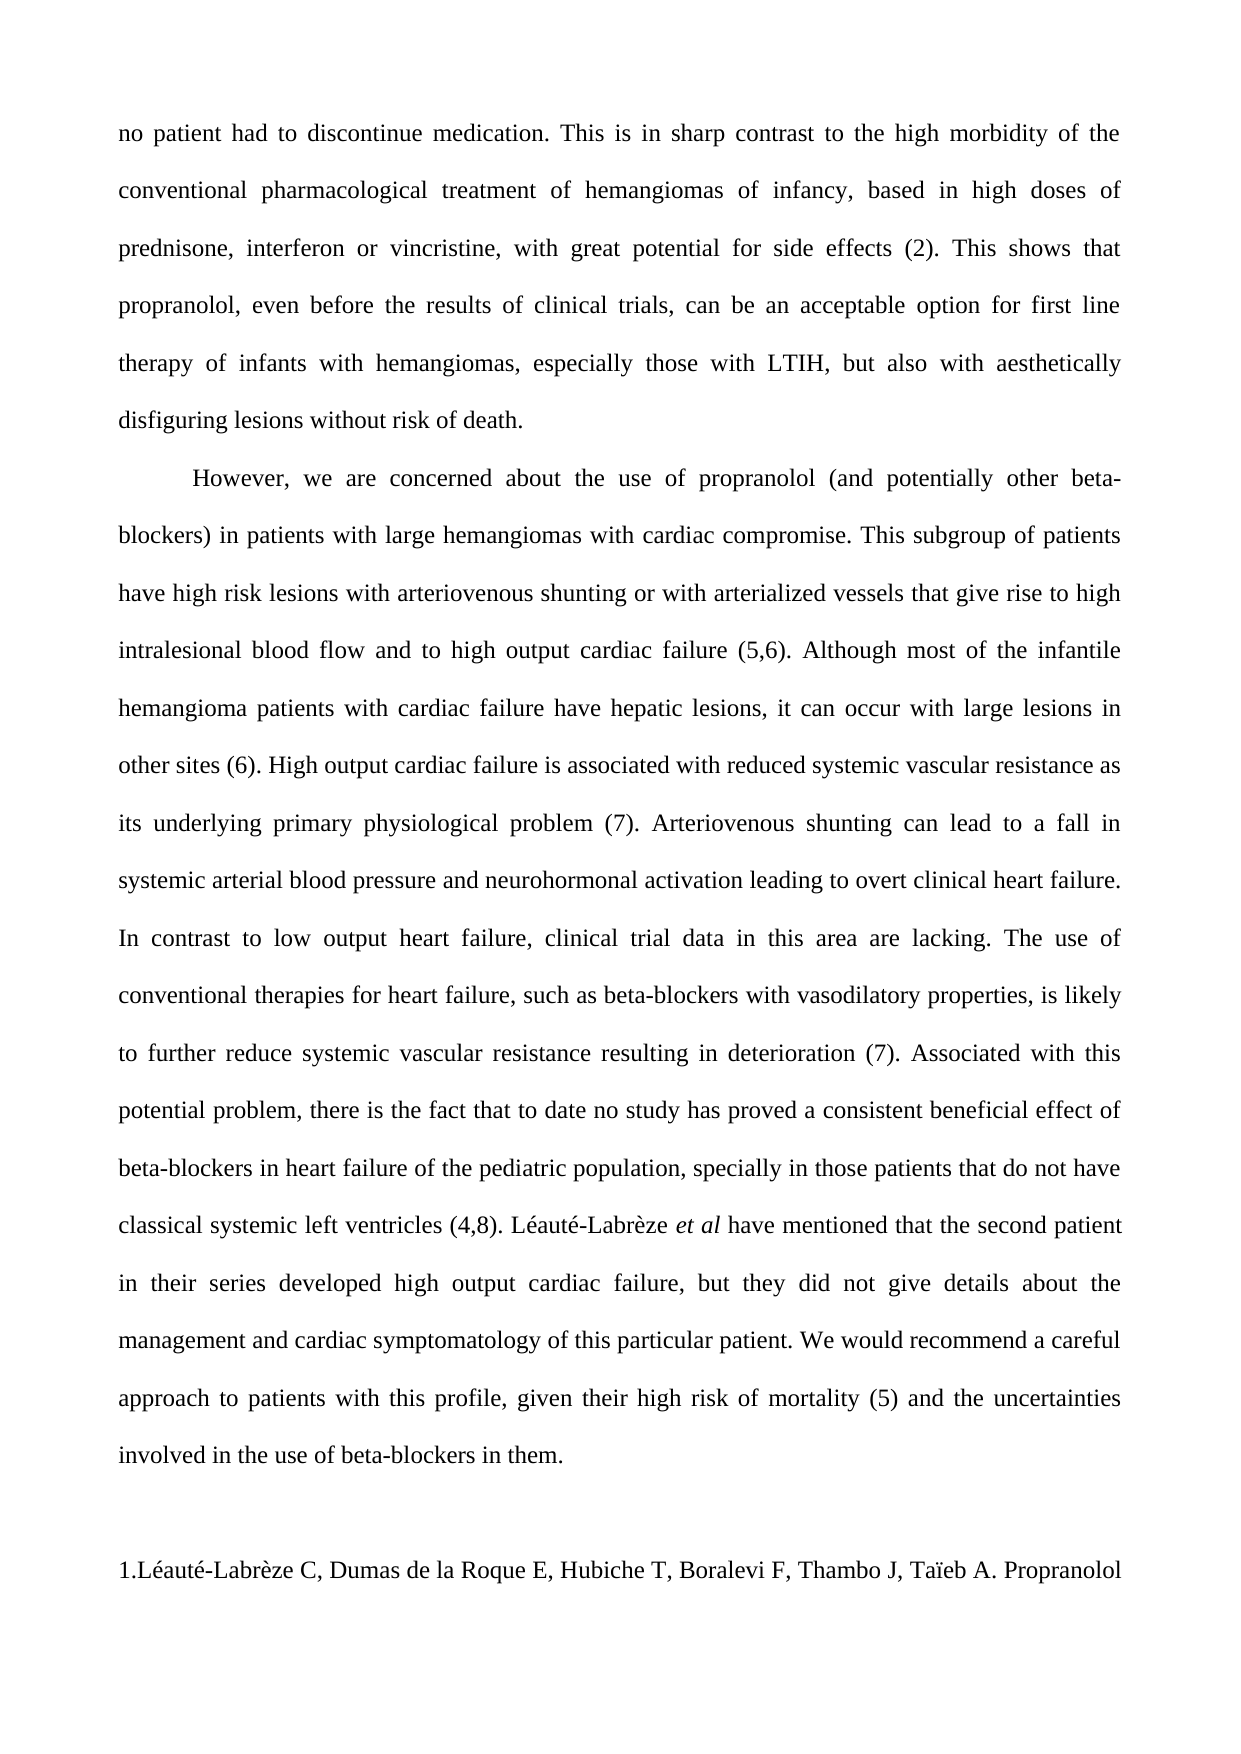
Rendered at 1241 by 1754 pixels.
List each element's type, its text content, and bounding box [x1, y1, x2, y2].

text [118, 118, 1122, 434]
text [118, 1556, 1122, 1584]
text However, we are concerned about the use of propranolol (and potentially other beta-blockers) in patients with large hemangiomas with cardiac compromise. This subgroup of patients have high risk lesions with arteriovenous shunting or with arterialized vessels that give rise to high intralesional blood flow and to high output cardiac failure (5,6). Although most of the infantile hemangioma patients with cardiac failure have hepatic lesions, it can occur with large lesions in other sites (6). High output cardiac failure is associated with reduced systemic vascular resistance as its underlying primary physiological problem (7). Arteriovenous shunting can lead to a fall in systemic arterial blood pressure and neurohormonal activation leading to overt clinical heart failure. In contrast to low output heart failure, clinical trial data in this area are lacking. The use of conventional therapies for heart failure, such as beta-blockers with vasodilatory properties, is likely to further reduce systemic vascular resistance resulting in deterioration (7). Associated with this potential problem, there is the fact that to date no study has proved a consistent beneficial effect of beta-blockers in heart failure of the pediatric population, specially in those patients that do not have classical systemic left ventricles (4,8). Léauté-Labrèze et al have mentioned that the second patient in their series developed high output cardiac failure, but they did not give details about the management and cardiac symptomatology of this particular patient. We would recommend a careful approach to patients with this profile, given their high risk of mortality (5) and the uncertainties involved in the use of beta-blockers in them. [118, 463, 1122, 1469]
